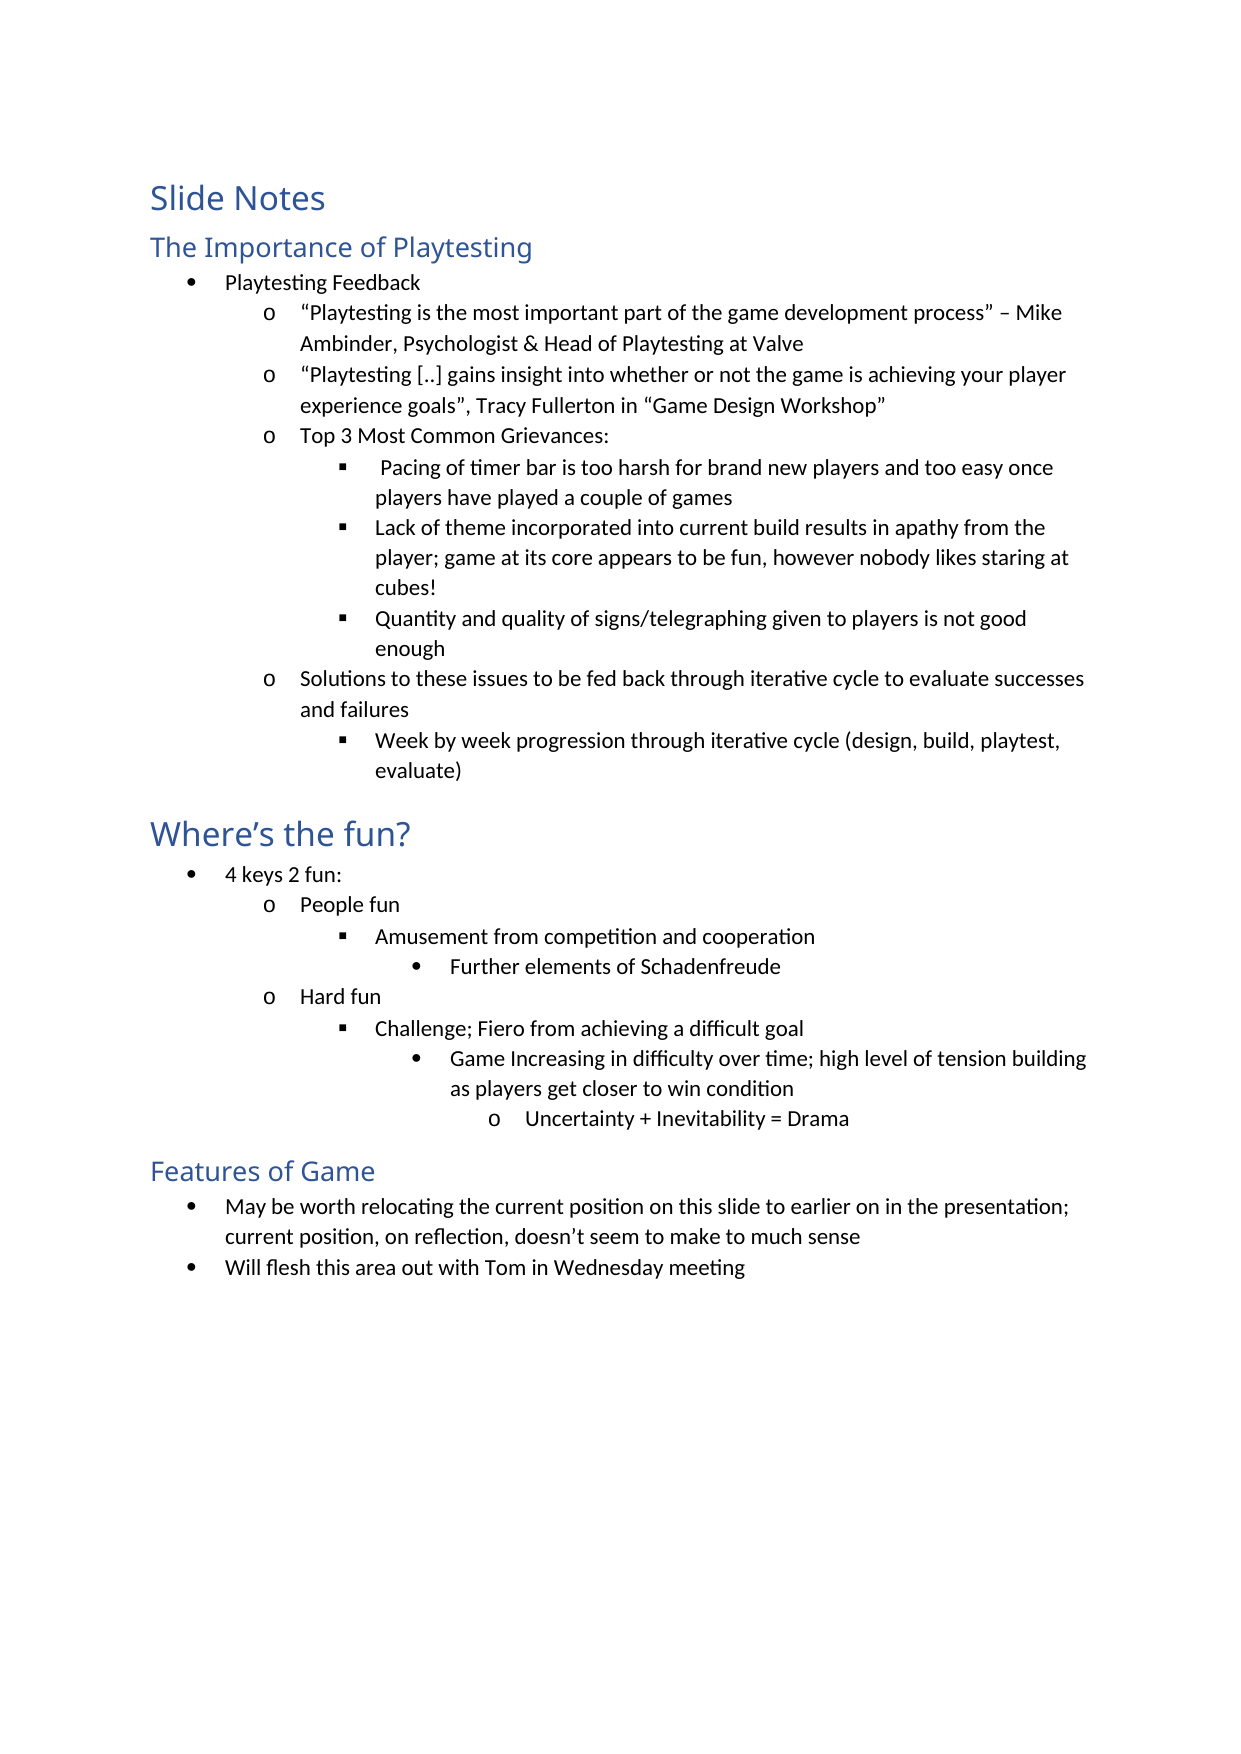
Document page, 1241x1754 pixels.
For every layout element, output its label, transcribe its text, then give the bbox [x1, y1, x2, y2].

list Playtesting Feedback [187, 268, 1090, 296]
subtitle Where’s the fun? [150, 811, 1090, 857]
subtitle Features of Game [150, 1152, 1090, 1189]
list Solutions to these issues to be fed back through iterative cycle to evaluate successes and failures [262, 664, 1090, 723]
subtitle Slide Notes [150, 175, 1090, 220]
list People fun [262, 890, 1090, 919]
list Lack of theme incorporated into current build results in apathy from the player; game at its core appears to be fun, however nobody likes staring at cubes! [337, 513, 1090, 602]
list Challenge; Fiero from achieving a difficult goal [337, 1014, 1090, 1042]
subtitle The Importance of Playtesting [150, 228, 1090, 265]
list May be worth relocating the current position on this slide to earlier on in the presentation; current position, on reflection, doesn’t seem to make to much sense [187, 1192, 1090, 1250]
list Game Increasing in difficulty over time; high level of tension building as players get closer to win condition [412, 1044, 1090, 1102]
list Hard fun [262, 982, 1090, 1011]
list Further elements of Schadenfreude [412, 952, 1090, 980]
list 4 keys 2 fun: [187, 860, 1090, 888]
list Week by week progression through iterative cycle (design, build, playtest, evaluate) [337, 726, 1090, 784]
list Amusement from competition and cooperation [337, 922, 1090, 950]
list Uncertainty + Inevitability = Drama [487, 1104, 1090, 1133]
list Will flesh this area out with Tom in Wednesday meeting [187, 1253, 1090, 1281]
list “Playtesting [..] gains insight into whether or not the game is achieving your player experience goals”, Tracy Fullerton in “Game Design Workshop” [262, 360, 1090, 419]
list Pacing of timer bar is too harsh for brand new players and too easy once players have played a couple of games [337, 453, 1090, 511]
list “Playtesting is the most important part of the game development process” – Mike Ambinder, Psychologist & Head of Playtesting at Valve [262, 298, 1090, 357]
list Quantity and quality of signs/telegraphing given to players is not good enough [337, 604, 1090, 662]
list Top 3 Most Common Grievances: [262, 421, 1090, 450]
